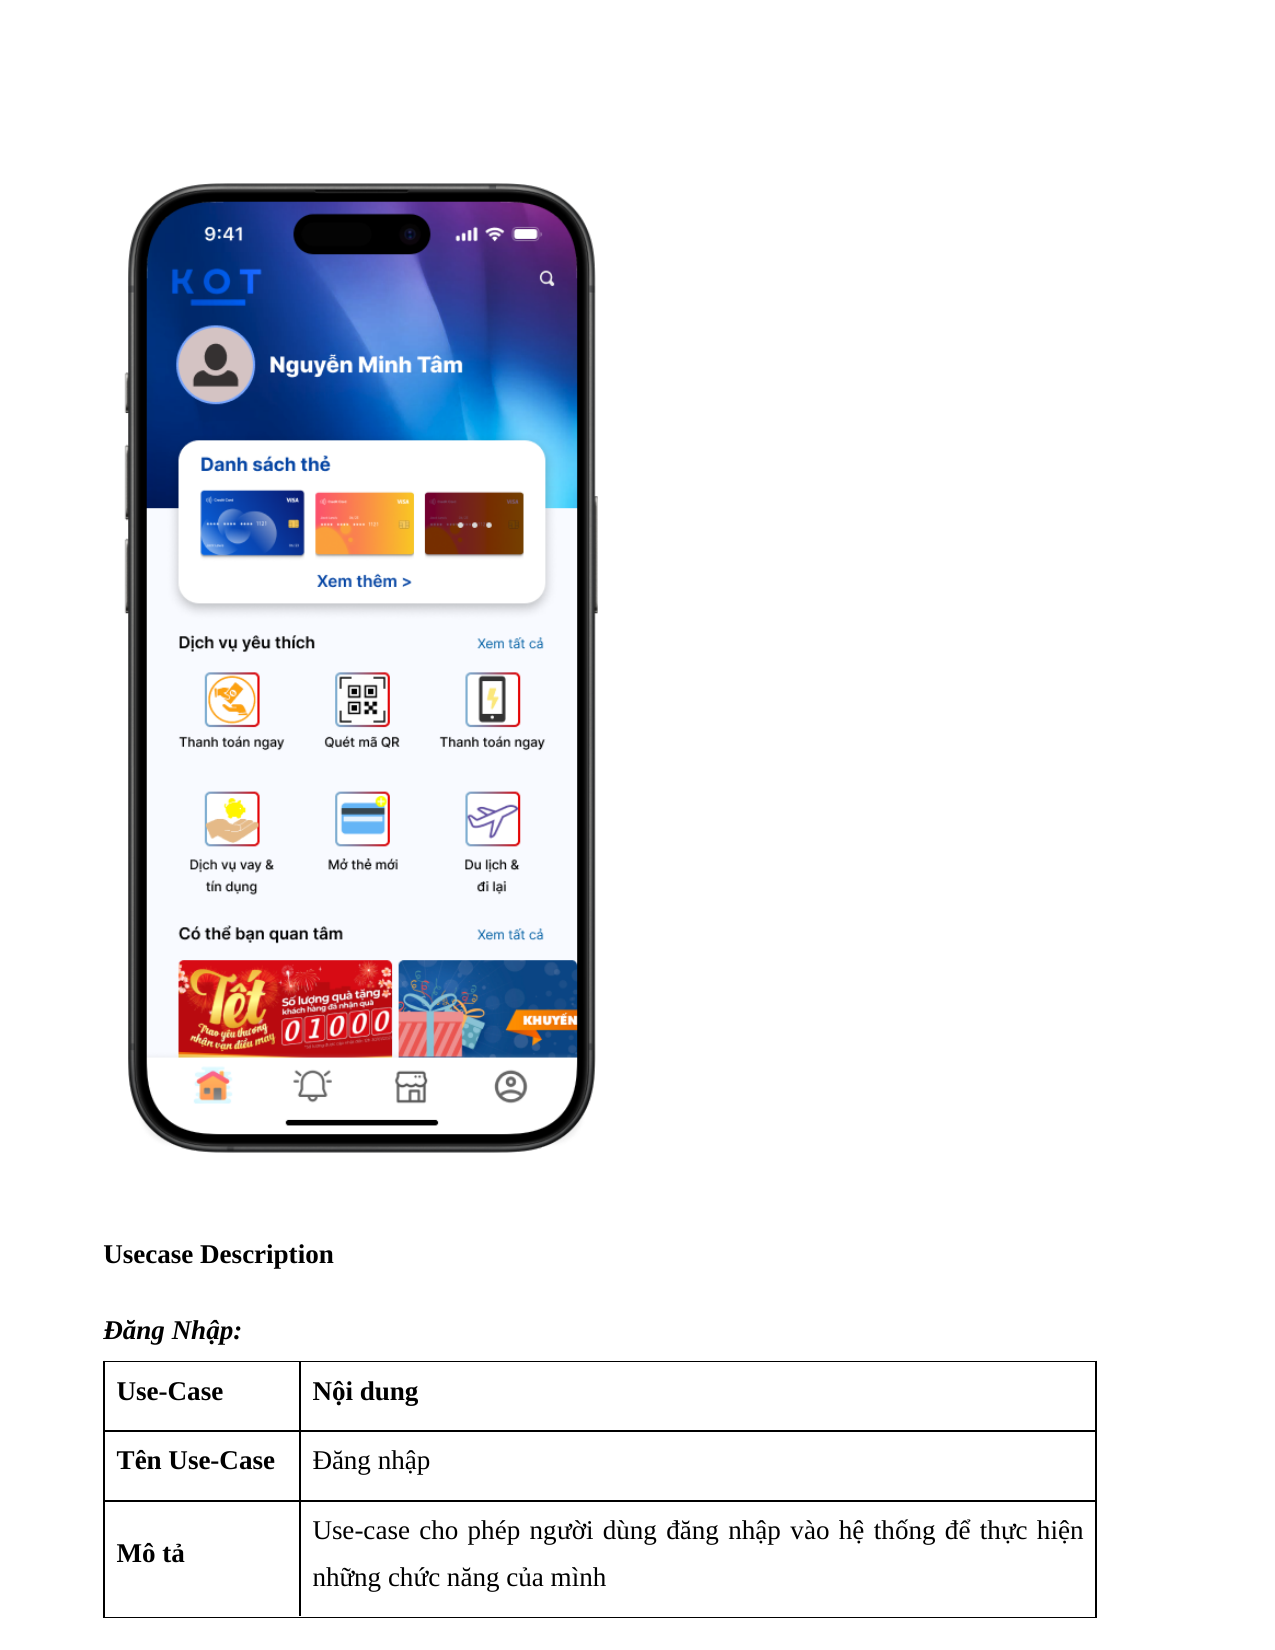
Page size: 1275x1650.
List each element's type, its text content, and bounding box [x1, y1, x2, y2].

table_header Use-Case [105, 1362, 299, 1430]
picture [103, 158, 621, 1178]
table_cell Đăng nhập [301, 1432, 1095, 1500]
table_cell Use-case cho phép người dùng đăng nhập vào hệ thống để thực hiện những chức năng của mình [301, 1502, 1095, 1616]
table_header Nội dung [301, 1362, 1095, 1430]
table_cell Tên Use-Case [105, 1432, 299, 1500]
text Đăng Nhập: [103, 1314, 1144, 1345]
table_cell Mô tả [105, 1502, 299, 1616]
